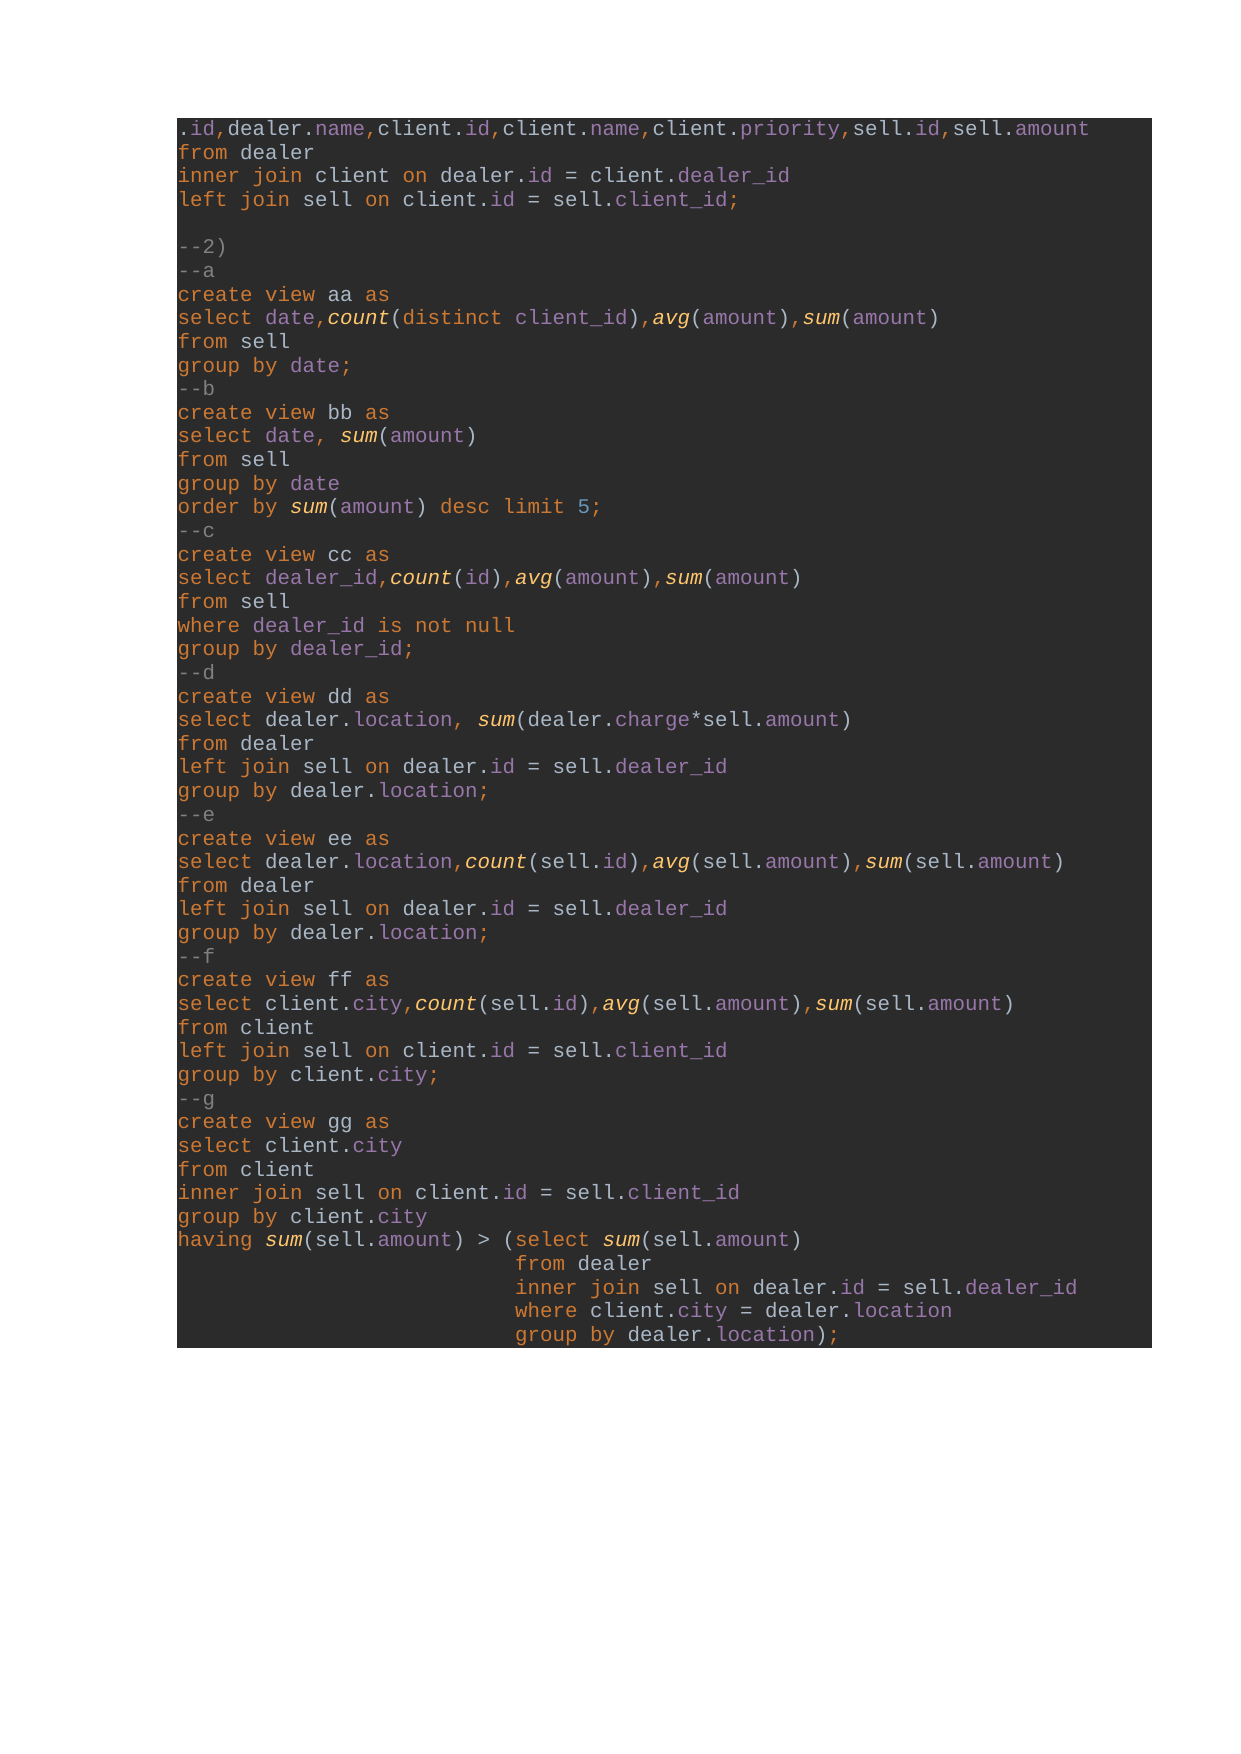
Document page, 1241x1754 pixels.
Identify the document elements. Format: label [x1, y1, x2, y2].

text [177, 118, 1152, 1348]
